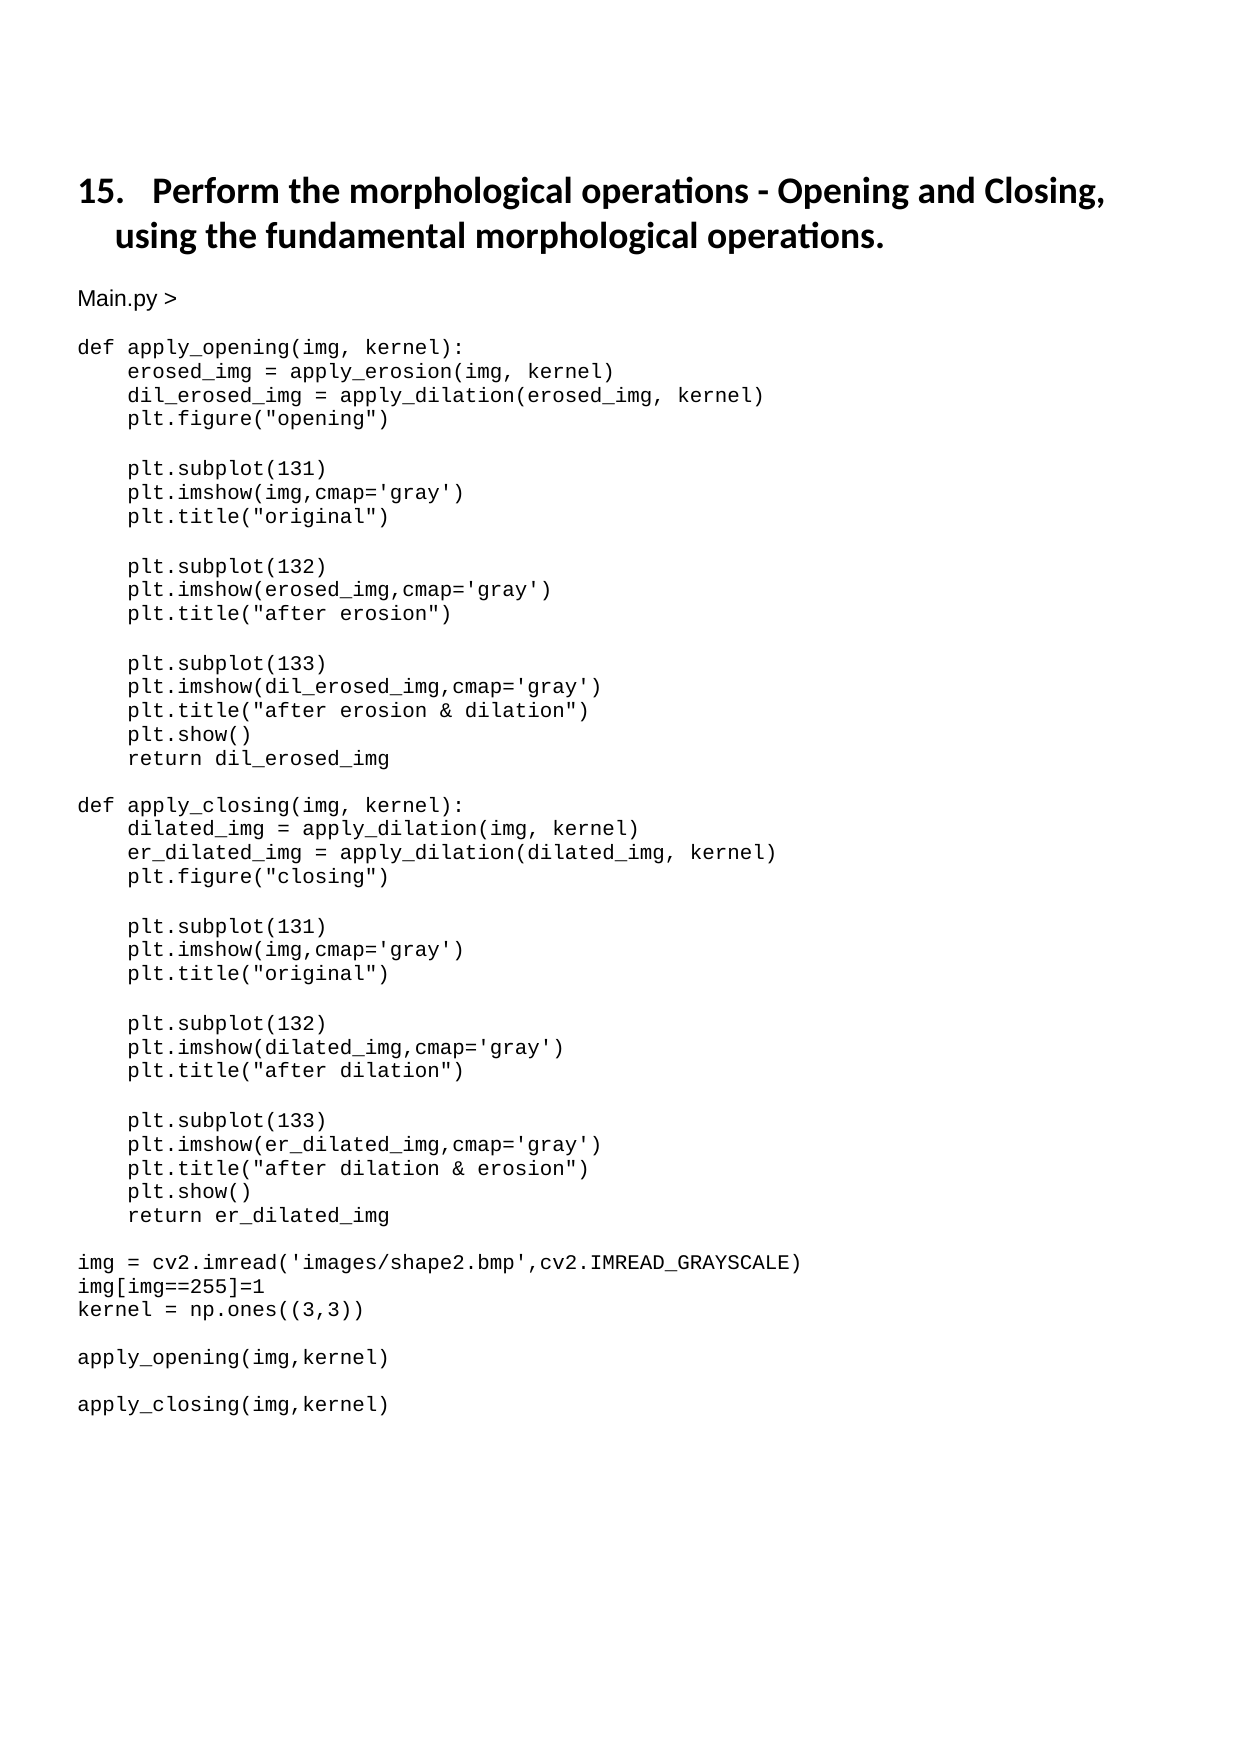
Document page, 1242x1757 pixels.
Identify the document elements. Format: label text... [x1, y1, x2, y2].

text apply_opening(img,kernel) [77, 1347, 1169, 1370]
text plt.show() [77, 724, 1169, 747]
text dilated_img = apply_dilation(img, kernel) [77, 818, 1169, 842]
text erosed_img = apply_erosion(img, kernel) [77, 361, 1169, 385]
text plt.subplot(132) [77, 1013, 1169, 1037]
text apply_closing(img,kernel) [77, 1394, 1169, 1418]
text plt.subplot(131) [77, 458, 1169, 482]
text return dil_erosed_img [77, 747, 1169, 771]
text def apply_opening(img, kernel): [77, 337, 1169, 361]
text plt.title("original") [77, 506, 1169, 529]
text img[img==255]=1 [77, 1276, 1169, 1299]
text img = cv2.imread('images/shape2.bmp',cv2.IMREAD_GRAYSCALE) [77, 1252, 1169, 1276]
text plt.imshow(dil_erosed_img,cmap='gray') [77, 677, 1169, 700]
text er_dilated_img = apply_dilation(dilated_img, kernel) [77, 842, 1169, 866]
text plt.title("after erosion") [77, 603, 1169, 627]
text plt.subplot(132) [77, 556, 1169, 579]
text plt.subplot(133) [77, 653, 1169, 677]
text plt.subplot(133) [77, 1110, 1169, 1134]
list Perform the morphological operations - Opening and Closing, using the fundamental morphological operations. [77, 167, 1169, 258]
text plt.imshow(img,cmap='gray') [77, 482, 1169, 506]
text return er_dilated_img [77, 1205, 1169, 1228]
text Main.py > [77, 285, 1169, 311]
text plt.imshow(erosed_img,cmap='gray') [77, 579, 1169, 603]
text plt.title("after erosion & dilation") [77, 700, 1169, 724]
text plt.figure("opening") [77, 408, 1169, 432]
text plt.figure("closing") [77, 866, 1169, 889]
text plt.subplot(131) [77, 916, 1169, 939]
text plt.title("original") [77, 963, 1169, 987]
text plt.imshow(er_dilated_img,cmap='gray') [77, 1134, 1169, 1158]
text dil_erosed_img = apply_dilation(erosed_img, kernel) [77, 385, 1169, 408]
text plt.show() [77, 1181, 1169, 1205]
text plt.title("after dilation & erosion") [77, 1158, 1169, 1181]
text kernel = np.ones((3,3)) [77, 1299, 1169, 1323]
text plt.imshow(dilated_img,cmap='gray') [77, 1037, 1169, 1060]
text def apply_closing(img, kernel): [77, 795, 1169, 818]
text plt.title("after dilation") [77, 1060, 1169, 1084]
text plt.imshow(img,cmap='gray') [77, 939, 1169, 963]
